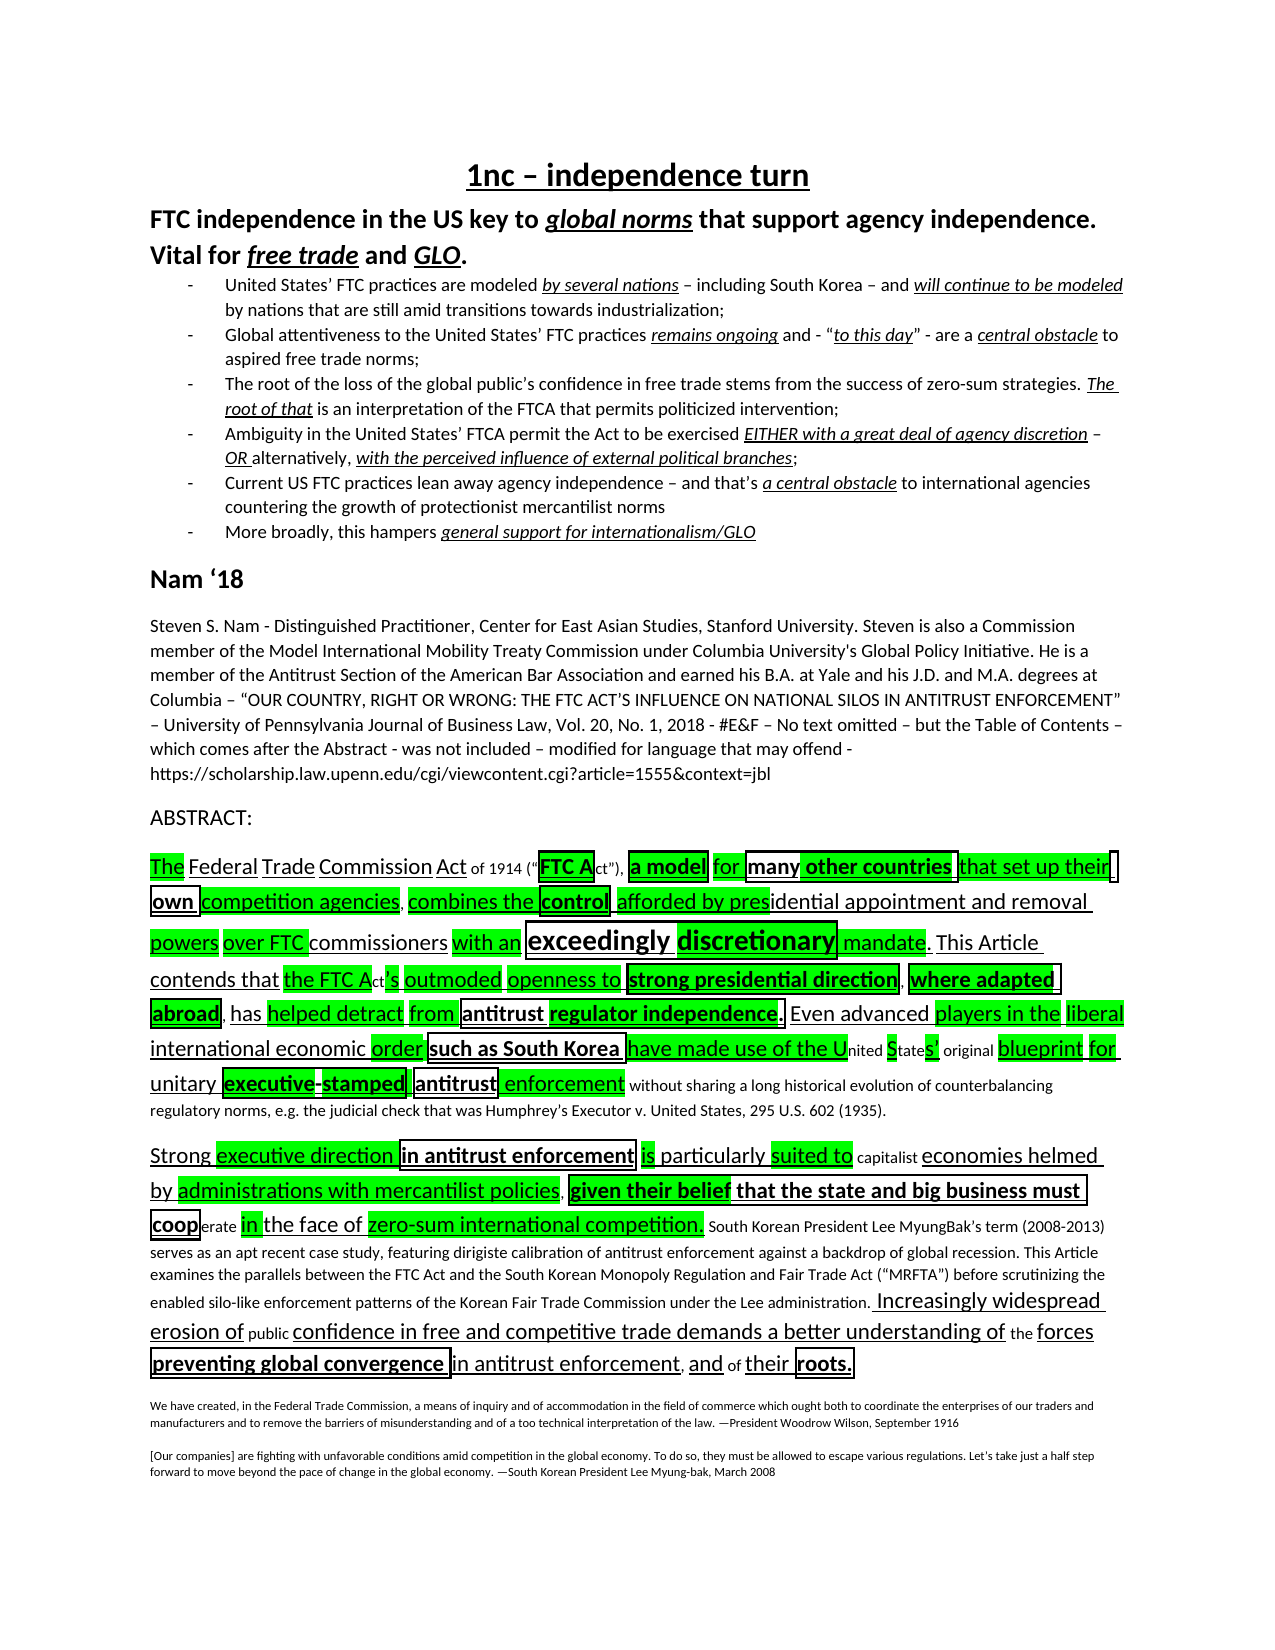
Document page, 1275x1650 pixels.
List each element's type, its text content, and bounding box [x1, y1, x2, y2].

text Nam ‘18 [150, 562, 1125, 595]
list More broadly, this hampers general support for internationalism/GLO [187, 520, 1125, 543]
subtitle FTC independence in the US key to global norms that support agency independence. Vital for free trade and GLO. [150, 202, 1125, 271]
text The Federal Trade Commission Act of 1914 (“FTC Act”), a model for many other countries that set up their own competition agencies, combines the control afforded by presidential appointment and removal powers over FTC commissioners with an exceedingly discretionary mandate. This Article contends that the FTC Act’s outmoded openness to strong presidential direction, where adapted abroad, has helped detract from antitrust regulator independence. Even advanced players in the liberal international economic order such as South Korea have made use of the United States’ original blueprint for unitary executive-stamped antitrust enforcement without sharing a long historical evolution of counterbalancing regulatory norms, e.g. the judicial check that was Humphrey’s Executor v. United States, 295 U.S. 602 (1935). [150, 850, 1125, 1121]
text [Our companies] are fighting with unfavorable conditions amid competition in the global economy. To do so, they must be allowed to escape various regulations. Let’s take just a half step forward to move beyond the pace of change in the global economy. —South Korean President Lee Myung-bak, March 2008 [150, 1448, 1125, 1480]
list Global attentiveness to the United States’ FTC practices remains ongoing and - “to this day” - are a central obstacle to aspired free trade norms; [187, 323, 1125, 371]
text ABSTRACT: [150, 803, 1125, 832]
list Current US FTC practices lean away agency independence – and that’s a central obstacle to international agencies countering the growth of protectionist mercantilist norms [187, 471, 1125, 519]
text We have created, in the Federal Trade Commission, a means of inquiry and of accommodation in the field of commerce which ought both to coordinate the enterprises of our traders and manufacturers and to remove the barriers of misunderstanding and of a too technical interpretation of the law. —President Woodrow Wilson, September 1916 [150, 1399, 1125, 1430]
text Strong executive direction in antitrust enforcement is particularly suited to capitalist economies helmed by administrations with mercantilist policies, given their belief that the state and big business must cooperate in the face of zero-sum international competition. South Korean President Lee MyungBak’s term (2008-2013) serves as an apt recent case study, featuring dirigiste calibration of antitrust enforcement against a backdrop of global recession. This Article examines the parallels between the FTC Act and the South Korean Monopoly Regulation and Fair Trade Act (“MRFTA”) before scrutinizing the enabled silo-like enforcement patterns of the Korean Fair Trade Commission under the Lee administration. Increasingly widespread erosion of public confidence in free and competitive trade demands a better understanding of the forces preventing global convergence in antitrust enforcement, and of their roots. [150, 1139, 1125, 1379]
list The root of the loss of the global public’s confidence in free trade stems from the success of zero-sum strategies. The root of that is an interpretation of the FTCA that permits politicized intervention; [187, 372, 1125, 420]
text Steven S. Nam - Distinguished Practitioner, Center for East Asian Studies, Stanford University. Steven is also a Commission member of the Model International Mobility Treaty Commission under Columbia University's Global Policy Initiative. He is a member of the Antitrust Section of the American Bar Association and earned his B.A. at Yale and his J.D. and M.A. degrees at Columbia – “OUR COUNTRY, RIGHT OR WRONG: THE FTC ACT’S INFLUENCE ON NATIONAL SILOS IN ANTITRUST ENFORCEMENT” – University of Pennsylvania Journal of Business Law, Vol. 20, No. 1, 2018 - #E&F – No text omitted – but the Table of Contents – which comes after the Abstract - was not included – modified for language that may offend - https://scholarship.law.upenn.edu/cgi/viewcontent.cgi?article=1555&context=jbl [150, 614, 1125, 785]
list United States’ FTC practices are modeled by several nations – including South Korea – and will continue to be modeled by nations that are still amid transitions towards industrialization; [187, 273, 1125, 321]
list Ambiguity in the United States’ FTCA permit the Act to be exercised EITHER with a great deal of agency discretion – OR alternatively, with the perceived influence of external political branches; [187, 422, 1125, 469]
subtitle 1nc – independence turn [150, 154, 1125, 195]
